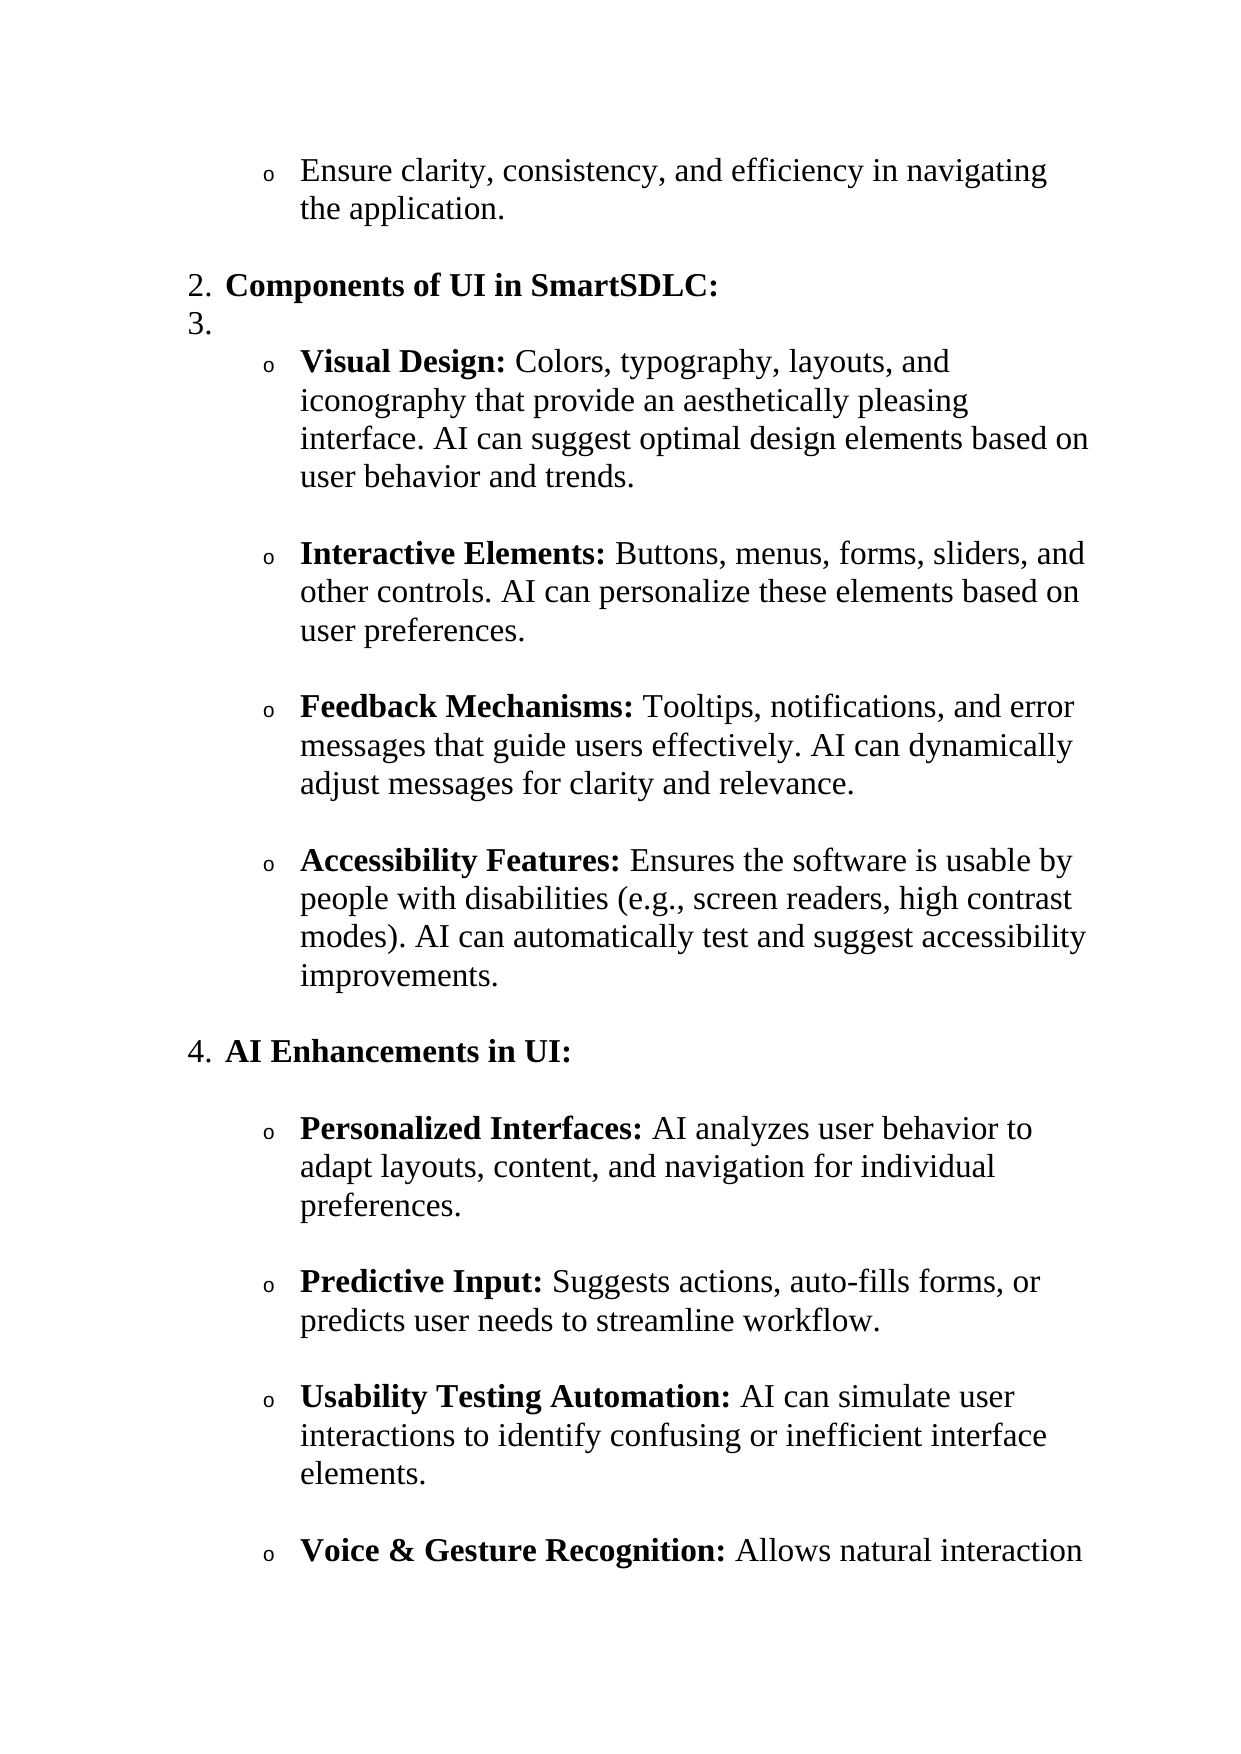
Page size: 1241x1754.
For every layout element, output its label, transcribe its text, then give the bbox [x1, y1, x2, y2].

list Components of UI in SmartSDLC: [187, 265, 1090, 303]
list Predictive Input: Suggests actions, auto-fills forms, or predicts user needs to streamline workflow. [262, 1262, 1090, 1338]
list Feedback Mechanisms: Tooltips, notifications, and error messages that guide users effectively. AI can dynamically adjust messages for clarity and relevance. [262, 687, 1090, 802]
list Ensure clarity, consistency, and efficiency in navigating the application. [262, 150, 1090, 227]
list Visual Design: Colors, typography, layouts, and iconography that provide an aesthetically pleasing interface. AI can suggest optimal design elements based on user behavior and trends. [262, 342, 1090, 495]
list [262, 1530, 1090, 1568]
list AI Enhancements in UI: [187, 1032, 1090, 1070]
list Interactive Elements: Buttons, menus, forms, sliders, and other controls. AI can personalize these elements based on user preferences. [262, 533, 1090, 648]
list Personalized Interfaces: AI analyzes user behavior to adapt layouts, content, and navigation for individual preferences. [262, 1108, 1090, 1223]
list Usability Testing Automation: AI can simulate user interactions to identify confusing or inefficient interface elements. [262, 1377, 1090, 1492]
list Accessibility Features: Ensures the software is usable by people with disabilities (e.g., screen readers, high contrast modes). AI can automatically test and suggest accessibility improvements. [262, 840, 1090, 993]
